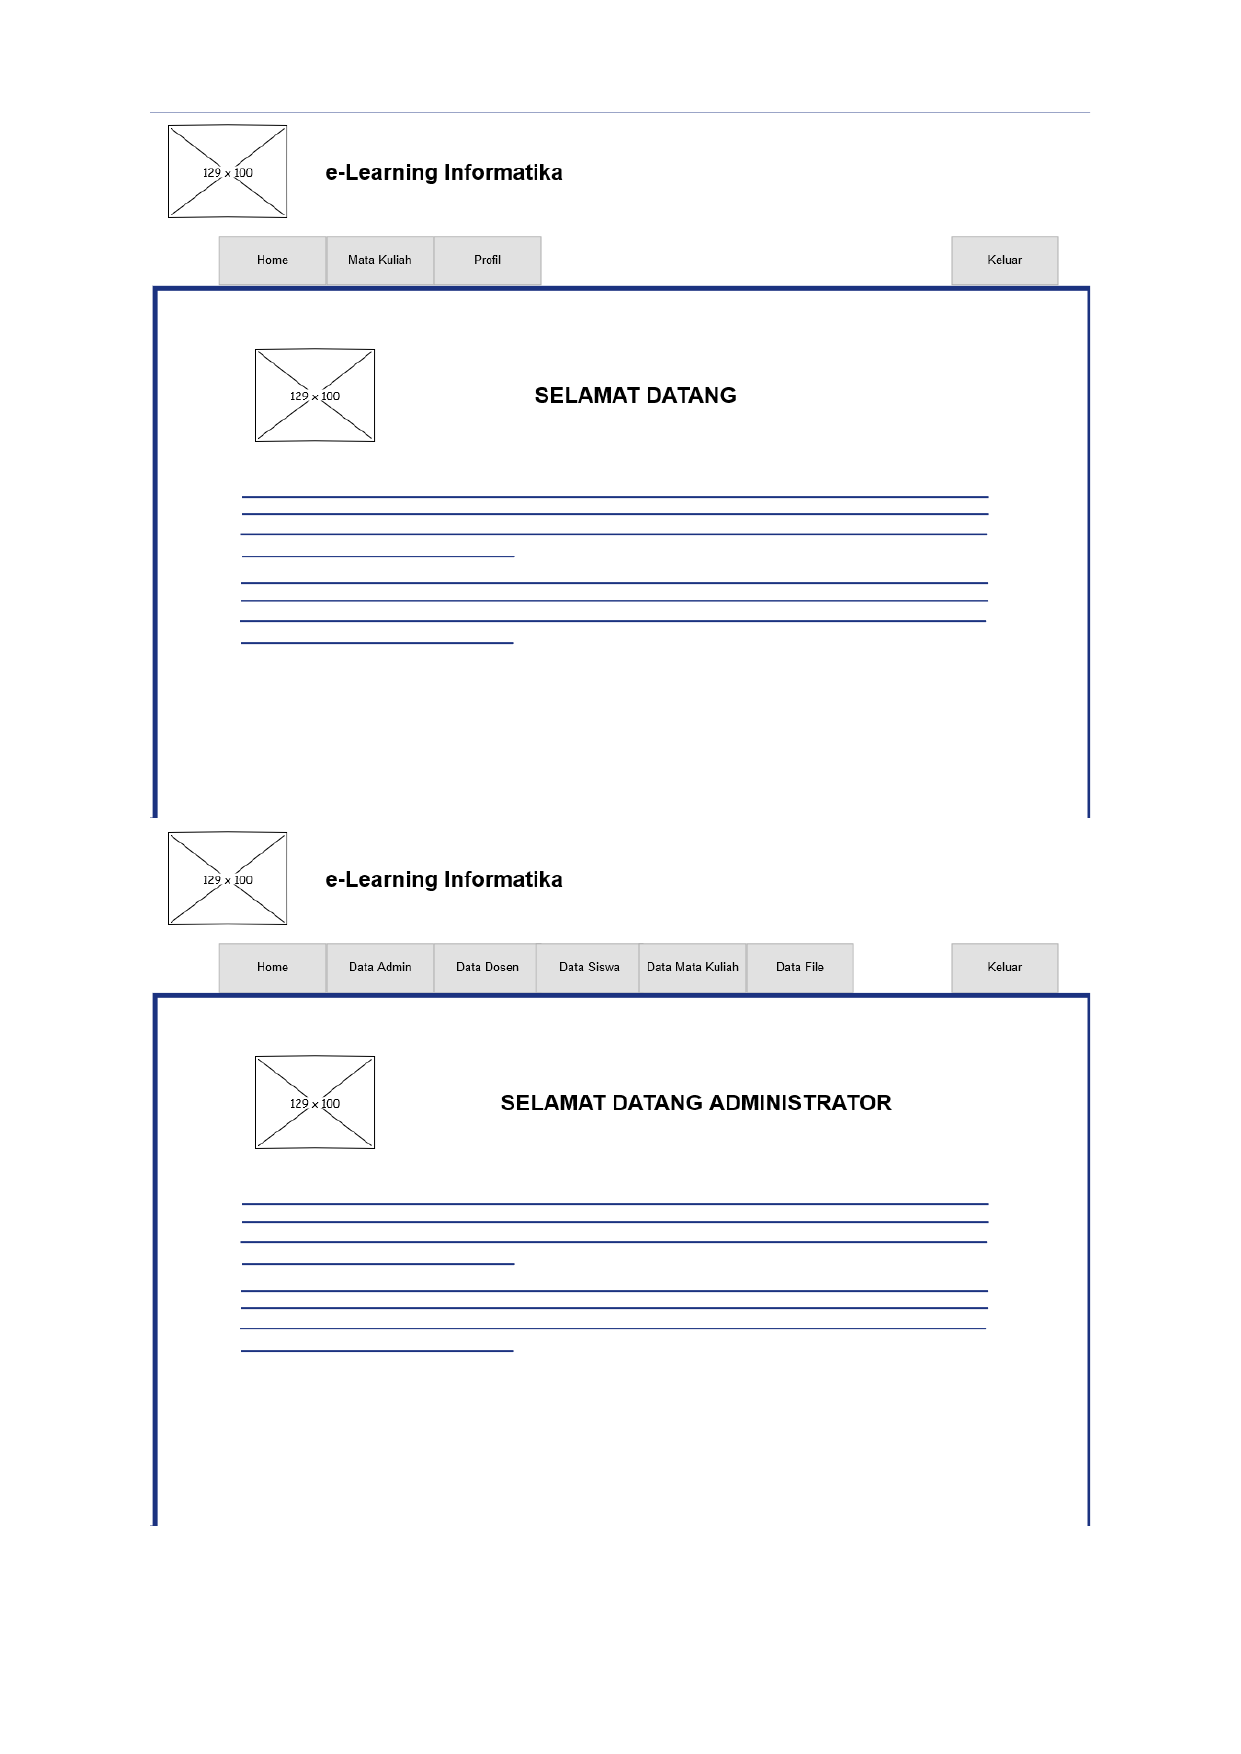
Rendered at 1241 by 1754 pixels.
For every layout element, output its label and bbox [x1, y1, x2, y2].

picture [150, 820, 1091, 1526]
picture [150, 112, 1091, 818]
